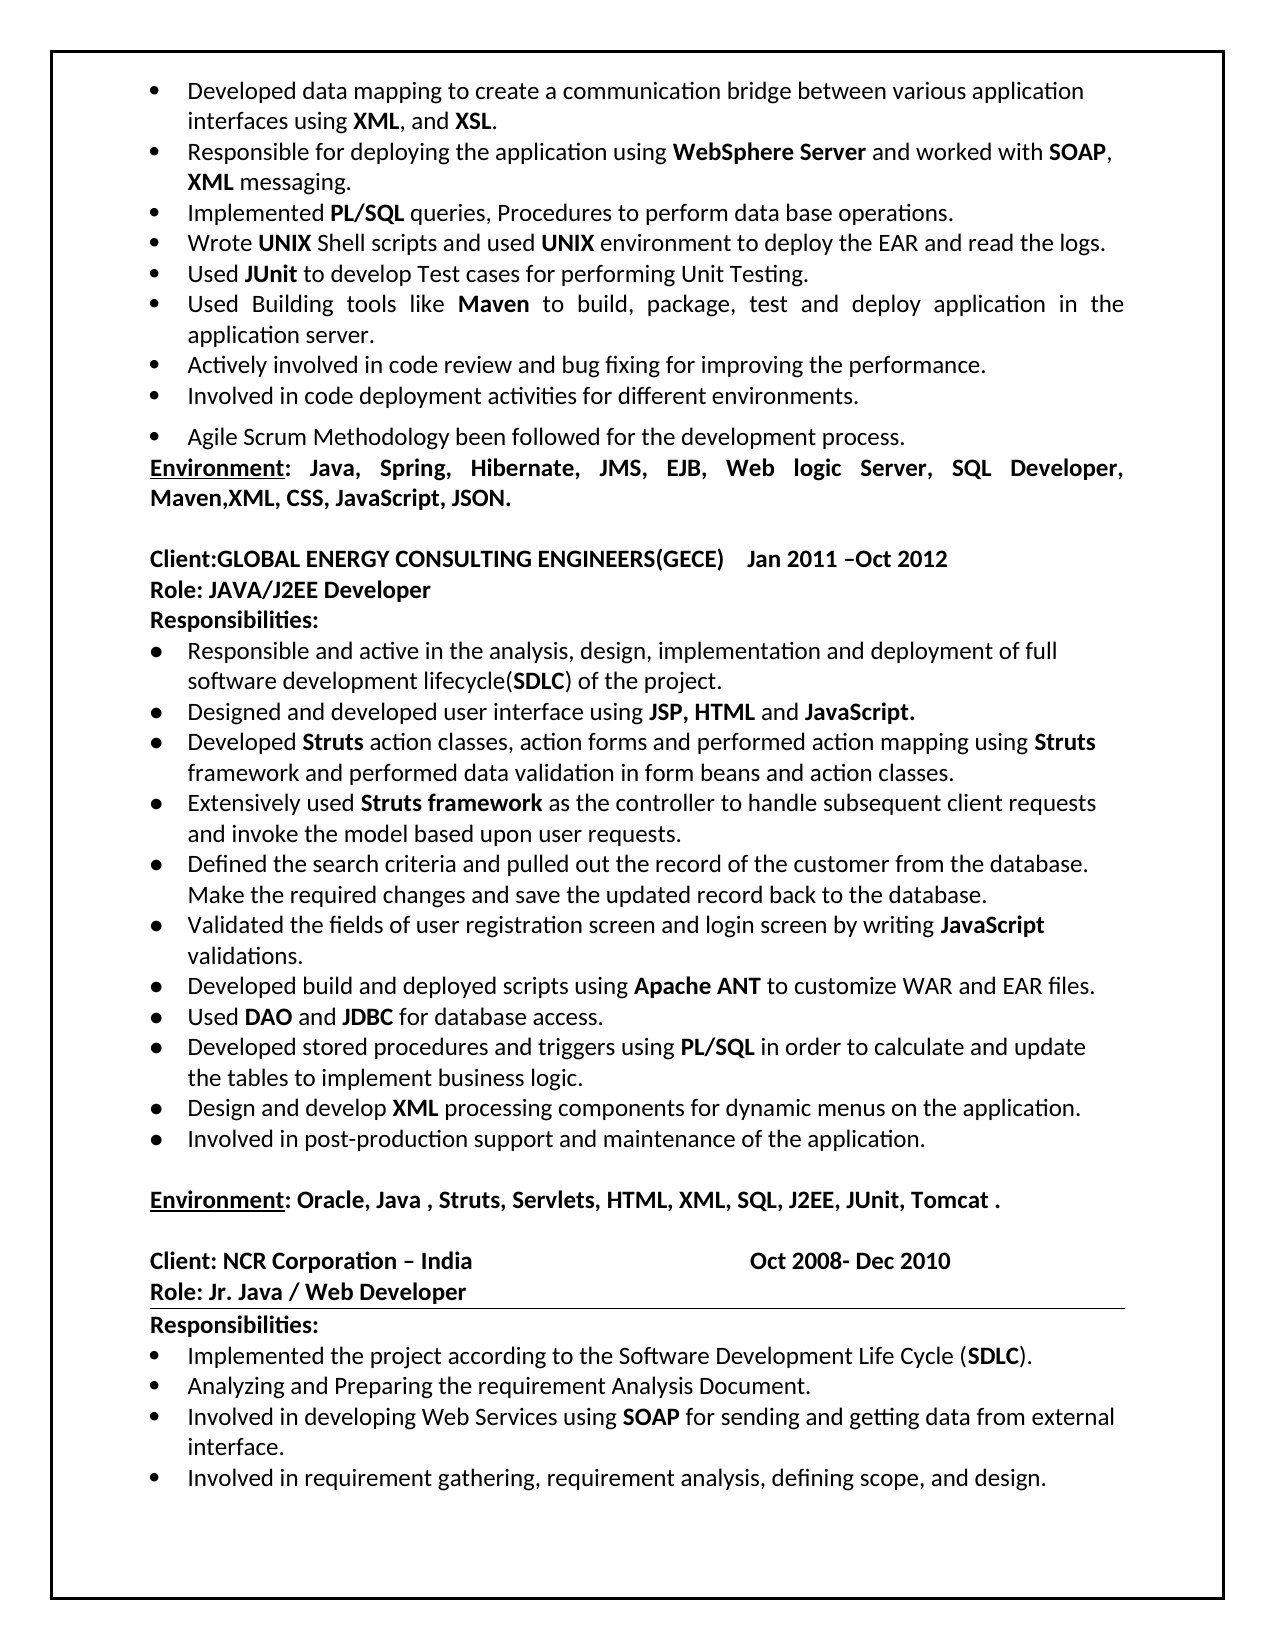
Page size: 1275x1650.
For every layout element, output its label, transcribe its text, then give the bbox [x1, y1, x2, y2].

text Responsibilities: [150, 604, 1125, 635]
list Design and develop XML processing components for dynamic menus on the application. [150, 1093, 1125, 1123]
list Analyzing and Preparing the requirement Analysis Document. [150, 1370, 1125, 1401]
list Defined the search criteria and pulled out the record of the customer from the database. Make the required changes and save the updated record back to the database. [150, 848, 1125, 909]
list Implemented the project according to the Software Development Life Cycle (SDLC). [150, 1340, 1125, 1370]
list Developed build and deployed scripts using Apache ANT to customize WAR and EAR files. [150, 971, 1125, 1001]
list Developed data mapping to create a communication bridge between various application interfaces using XML, and XSL. [150, 75, 1125, 136]
list Involved in developing Web Services using SOAP for sending and getting data from external interface. [150, 1401, 1125, 1462]
list Involved in post-production support and maintenance of the application. [150, 1123, 1125, 1154]
list Developed Struts action classes, action forms and performed action mapping using Struts framework and performed data validation in form beans and action classes. [150, 726, 1125, 787]
list Involved in requirement gathering, requirement analysis, defining scope, and design. [150, 1462, 1125, 1492]
list Used Building tools like Maven to build, package, test and deploy application in the application server. [150, 289, 1125, 350]
list Designed and developed user interface using JSP, HTML and JavaScript. [150, 696, 1125, 726]
list Wrote UNIX Shell scripts and used UNIX environment to deploy the EAR and read the logs. [150, 228, 1125, 258]
text Environment: Java, Spring, Hibernate, JMS, EJB, Web logic Server, SQL Developer, Maven,XML, CSS, JavaScript, JSON. [150, 452, 1125, 513]
list Involved in code deployment activities for different environments. [150, 380, 1125, 411]
list Extensively used Struts framework as the controller to handle subsequent client requests and invoke the model based upon user requests. [150, 787, 1125, 848]
text Client: NCR Corporation – India Oct 2008- Dec 2010 [150, 1245, 1125, 1276]
list Responsible for deploying the application using WebSphere Server and worked with SOAP, XML messaging. [150, 136, 1125, 197]
list Developed stored procedures and triggers using PL/SQL in order to calculate and update the tables to implement business logic. [150, 1032, 1125, 1093]
list Validated the fields of user registration screen and login screen by writing JavaScript validations. [150, 909, 1125, 971]
text Client:GLOBAL ENERGY CONSULTING ENGINEERS(GECE) Jan 2011 –Oct 2012 Role: JAVA/J2EE Developer [150, 543, 1125, 604]
text Environment: Oracle, Java , Struts, Servlets, HTML, XML, SQL, J2EE, JUnit, Tomcat . [150, 1184, 1125, 1215]
list Agile Scrum Methodology been followed for the development process. [150, 421, 1125, 452]
list Responsible and active in the analysis, design, implementation and deployment of full software development lifecycle(SDLC) of the project. [150, 635, 1125, 696]
list Used DAO and JDBC for database access. [150, 1001, 1125, 1032]
list Implemented PL/SQL queries, Procedures to perform data base operations. [150, 197, 1125, 228]
text Role: Jr. Java / Web Developer [150, 1276, 1125, 1308]
text Responsibilities: [150, 1309, 1125, 1340]
list Actively involved in code review and bug fixing for improving the performance. [150, 350, 1125, 380]
list Used JUnit to develop Test cases for performing Unit Testing. [150, 258, 1125, 289]
